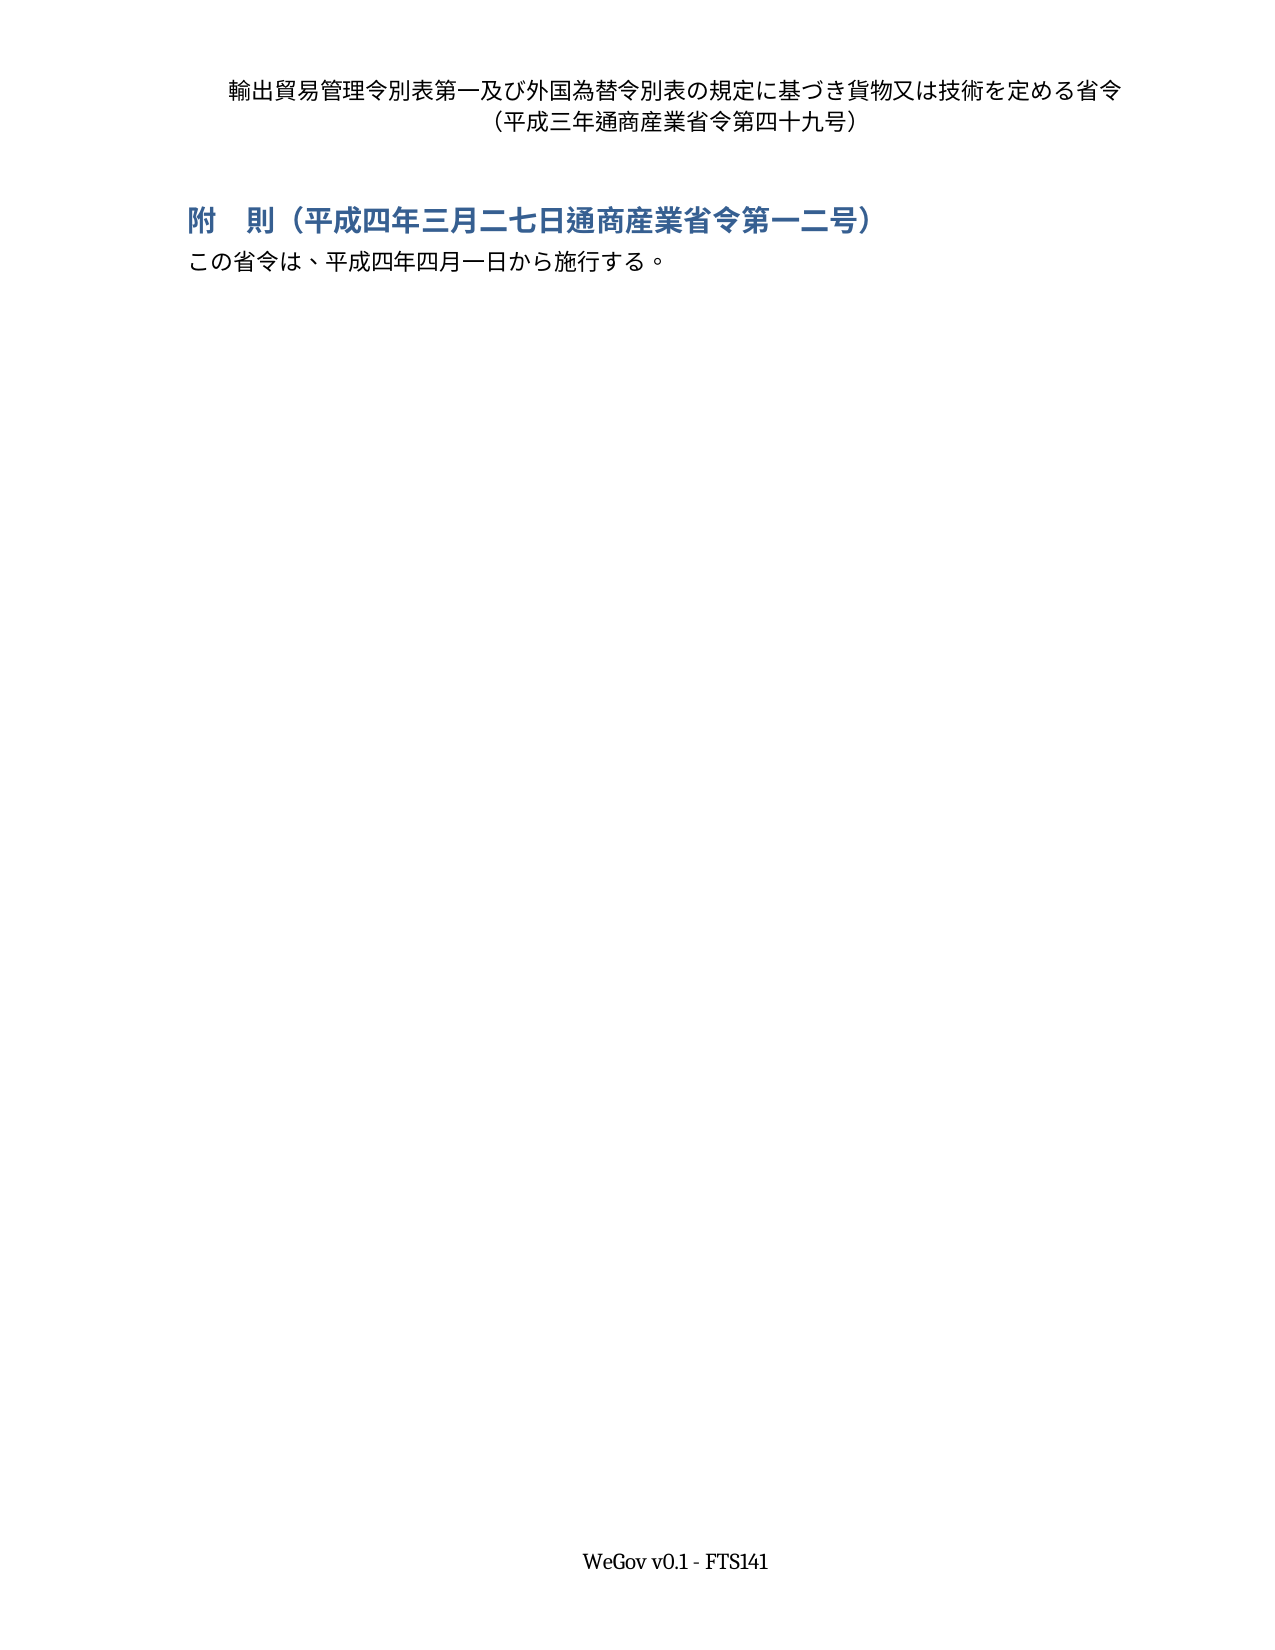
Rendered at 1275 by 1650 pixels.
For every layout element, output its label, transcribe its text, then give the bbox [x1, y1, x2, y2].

text この省令は、平成四年四月一日から施行する。 [187, 246, 1087, 277]
subtitle 附 則（平成四年三月二七日通商産業省令第一二号） [187, 200, 1087, 240]
